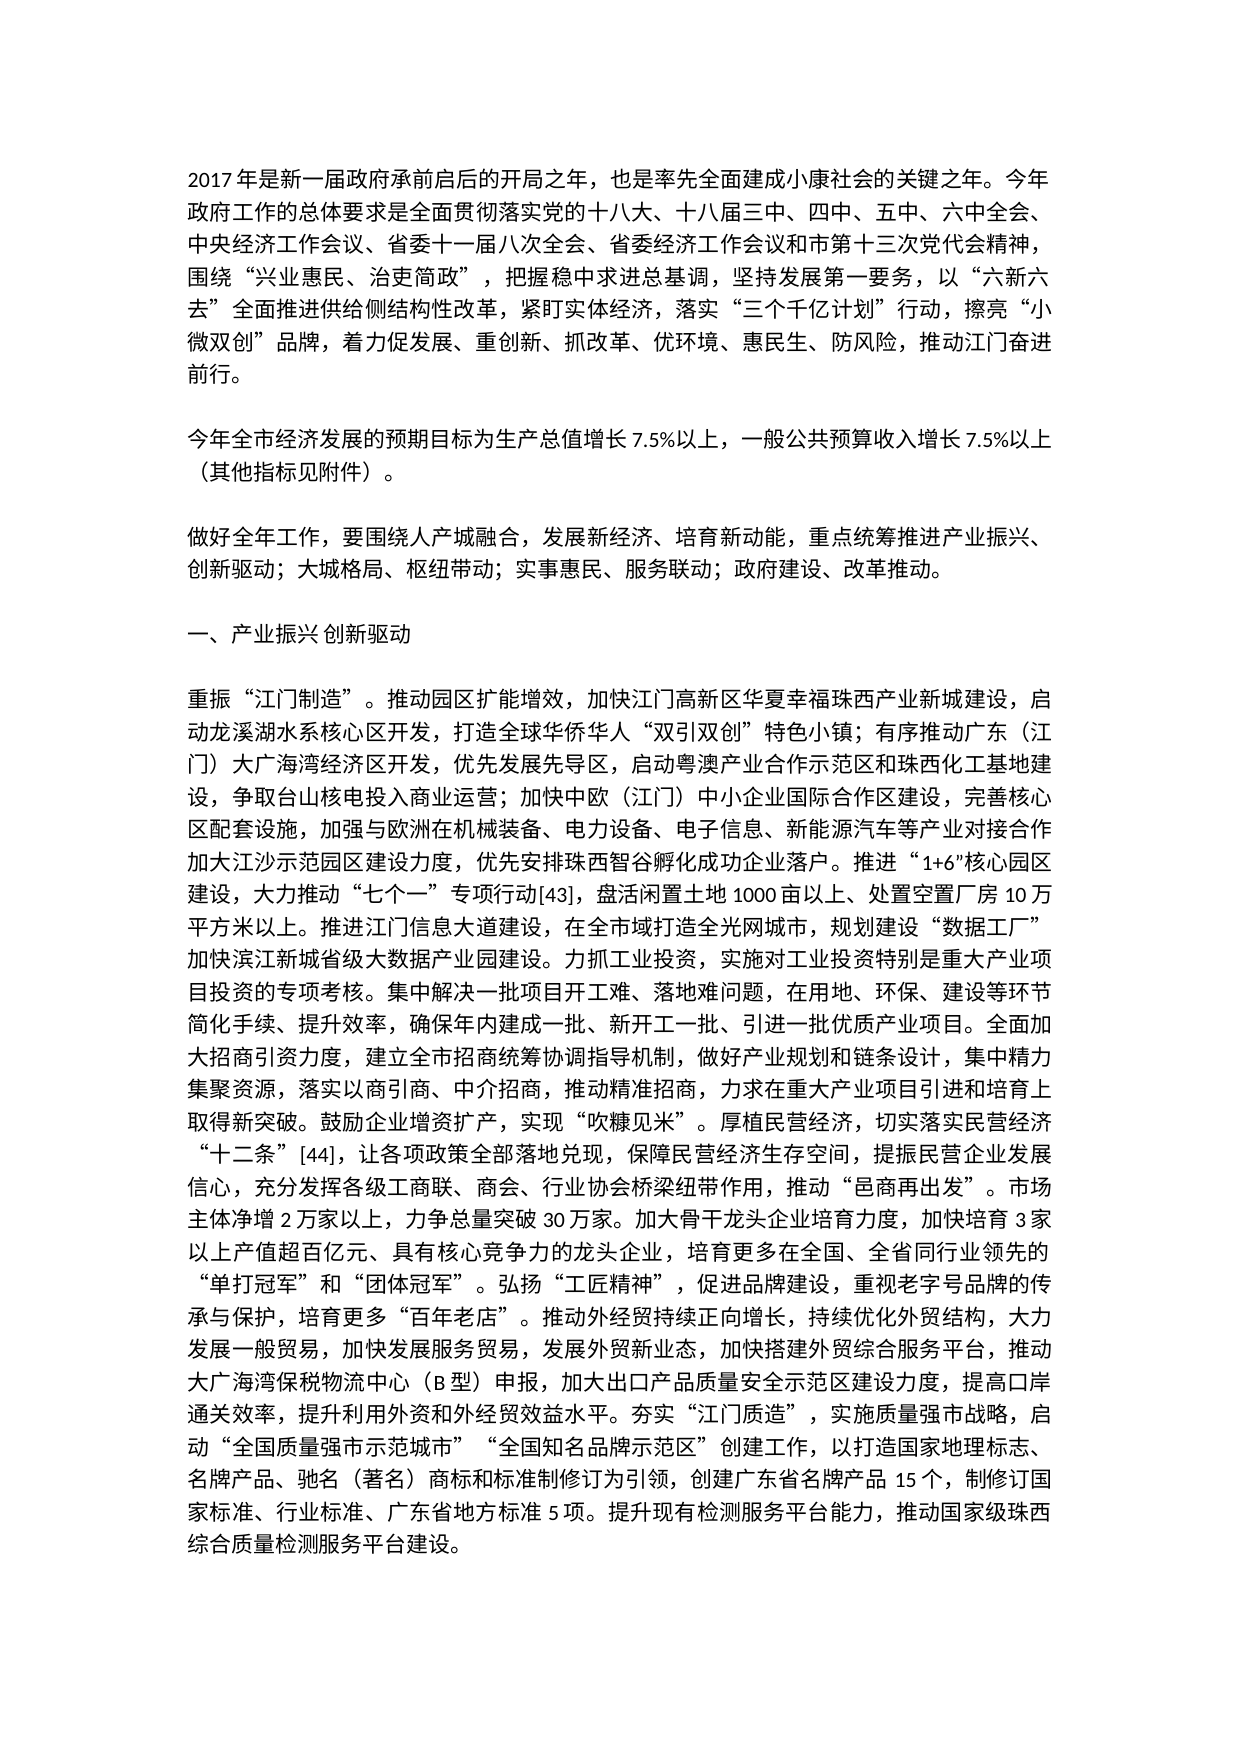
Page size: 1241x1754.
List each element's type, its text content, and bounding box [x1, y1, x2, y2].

text 今年全市经济发展的预期目标为生产总值增长7.5%以上，一般公共预算收入增长7.5%以上（其他指标见附件）。 [187, 422, 1053, 487]
text 做好全年工作，要围绕人产城融合，发展新经济、培育新动能，重点统筹推进产业振兴、创新驱动；大城格局、枢纽带动；实事惠民、服务联动；政府建设、改革推动。 [187, 519, 1053, 584]
text 一、产业振兴 创新驱动 [187, 617, 1053, 649]
text 2017年是新一届政府承前启后的开局之年，也是率先全面建成小康社会的关键之年。今年政府工作的总体要求是全面贯彻落实党的十八大、十八届三中、四中、五中、六中全会、中央经济工作会议、省委十一届八次全会、省委经济工作会议和市第十三次党代会精神，围绕“兴业惠民、治吏简政”，把握稳中求进总基调，坚持发展第一要务，以“六新六去”全面推进供给侧结构性改革，紧盯实体经济，落实“三个千亿计划”行动，擦亮“小微双创”品牌，着力促发展、重创新、抓改革、优环境、惠民生、防风险，推动江门奋进前行。 [187, 162, 1053, 389]
text 重振“江门制造”。推动园区扩能增效，加快江门高新区华夏幸福珠西产业新城建设，启动龙溪湖水系核心区开发，打造全球华侨华人“双引双创”特色小镇；有序推动广东（江门）大广海湾经济区开发，优先发展先导区，启动粤澳产业合作示范区和珠西化工基地建设，争取台山核电投入商业运营；加快中欧（江门）中小企业国际合作区建设，完善核心区配套设施，加强与欧洲在机械装备、电力设备、电子信息、新能源汽车等产业对接合作。加大江沙示范园区建设力度，优先安排珠西智谷孵化成功企业落户。推进“1+6”核心园区建设，大力推动“七个一”专项行动[43]，盘活闲置土地1000亩以上、处置空置厂房10万平方米以上。推进江门信息大道建设，在全市域打造全光网城市，规划建设“数据工厂”，加快滨江新城省级大数据产业园建设。力抓工业投资，实施对工业投资特别是重大产业项目投资的专项考核。集中解决一批项目开工难、落地难问题，在用地、环保、建设等环节简化手续、提升效率，确保年内建成一批、新开工一批、引进一批优质产业项目。全面加大招商引资力度，建立全市招商统筹协调指导机制，做好产业规划和链条设计，集中精力集聚资源，落实以商引商、中介招商，推动精准招商，力求在重大产业项目引进和培育上取得新突破。鼓励企业增资扩产，实现“吹糠见米”。厚植民营经济，切实落实民营经济“十二条”[44]，让各项政策全部落地兑现，保障民营经济生存空间，提振民营企业发展信心，充分发挥各级工商联、商会、行业协会桥梁纽带作用，推动“邑商再出发”。市场主体净增2万家以上，力争总量突破30万家。加大骨干龙头企业培育力度，加快培育3家以上产值超百亿元、具有核心竞争力的龙头企业，培育更多在全国、全省同行业领先的“单打冠军”和“团体冠军”。弘扬“工匠精神”，促进品牌建设，重视老字号品牌的传承与保护，培育更多“百年老店”。推动外经贸持续正向增长，持续优化外贸结构，大力发展一般贸易，加快发展服务贸易，发展外贸新业态，加快搭建外贸综合服务平台，推动大广海湾保税物流中心（B型）申报，加大出口产品质量安全示范区建设力度，提高口岸通关效率，提升利用外资和外经贸效益水平。夯实“江门质造”，实施质量强市战略，启动“全国质量强市示范城市”“全国知名品牌示范区”创建工作，以打造国家地理标志、名牌产品、驰名（著名）商标和标准制修订为引领，创建广东省名牌产品15个，制修订国家标准、行业标准、广东省地方标准5项。提升现有检测服务平台能力，推动国家级珠西综合质量检测服务平台建设。 [187, 682, 1053, 1559]
